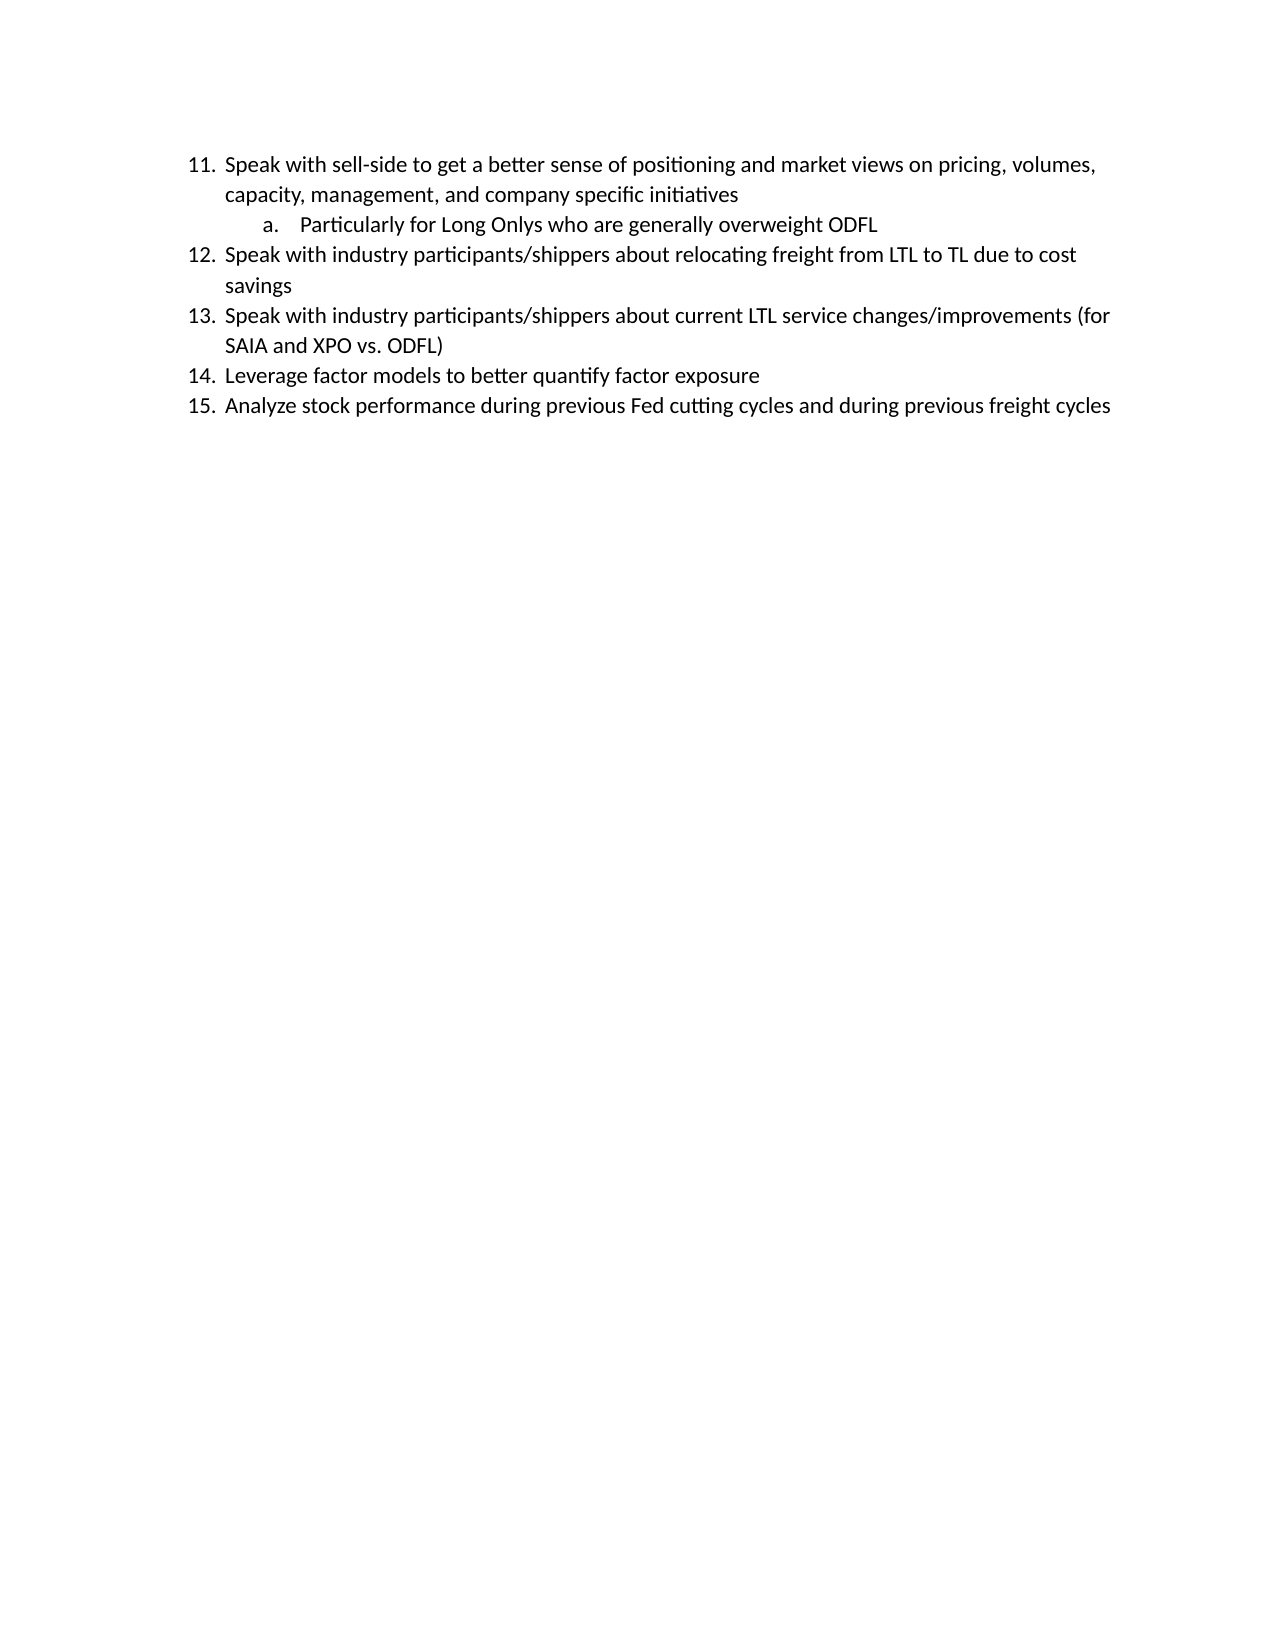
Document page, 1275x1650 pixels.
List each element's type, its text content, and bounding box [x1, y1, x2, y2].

list Particularly for Long Onlys who are generally overweight ODFL [262, 210, 1125, 238]
list Speak with industry participants/shippers about current LTL service changes/improvements (for SAIA and XPO vs. ODFL) [187, 301, 1125, 359]
list Speak with industry participants/shippers about relocating freight from LTL to TL due to cost savings [187, 241, 1125, 299]
list Leverage factor models to better quantify factor exposure [187, 361, 1125, 389]
list Analyze stock performance during previous Fed cutting cycles and during previous freight cycles [187, 392, 1125, 420]
